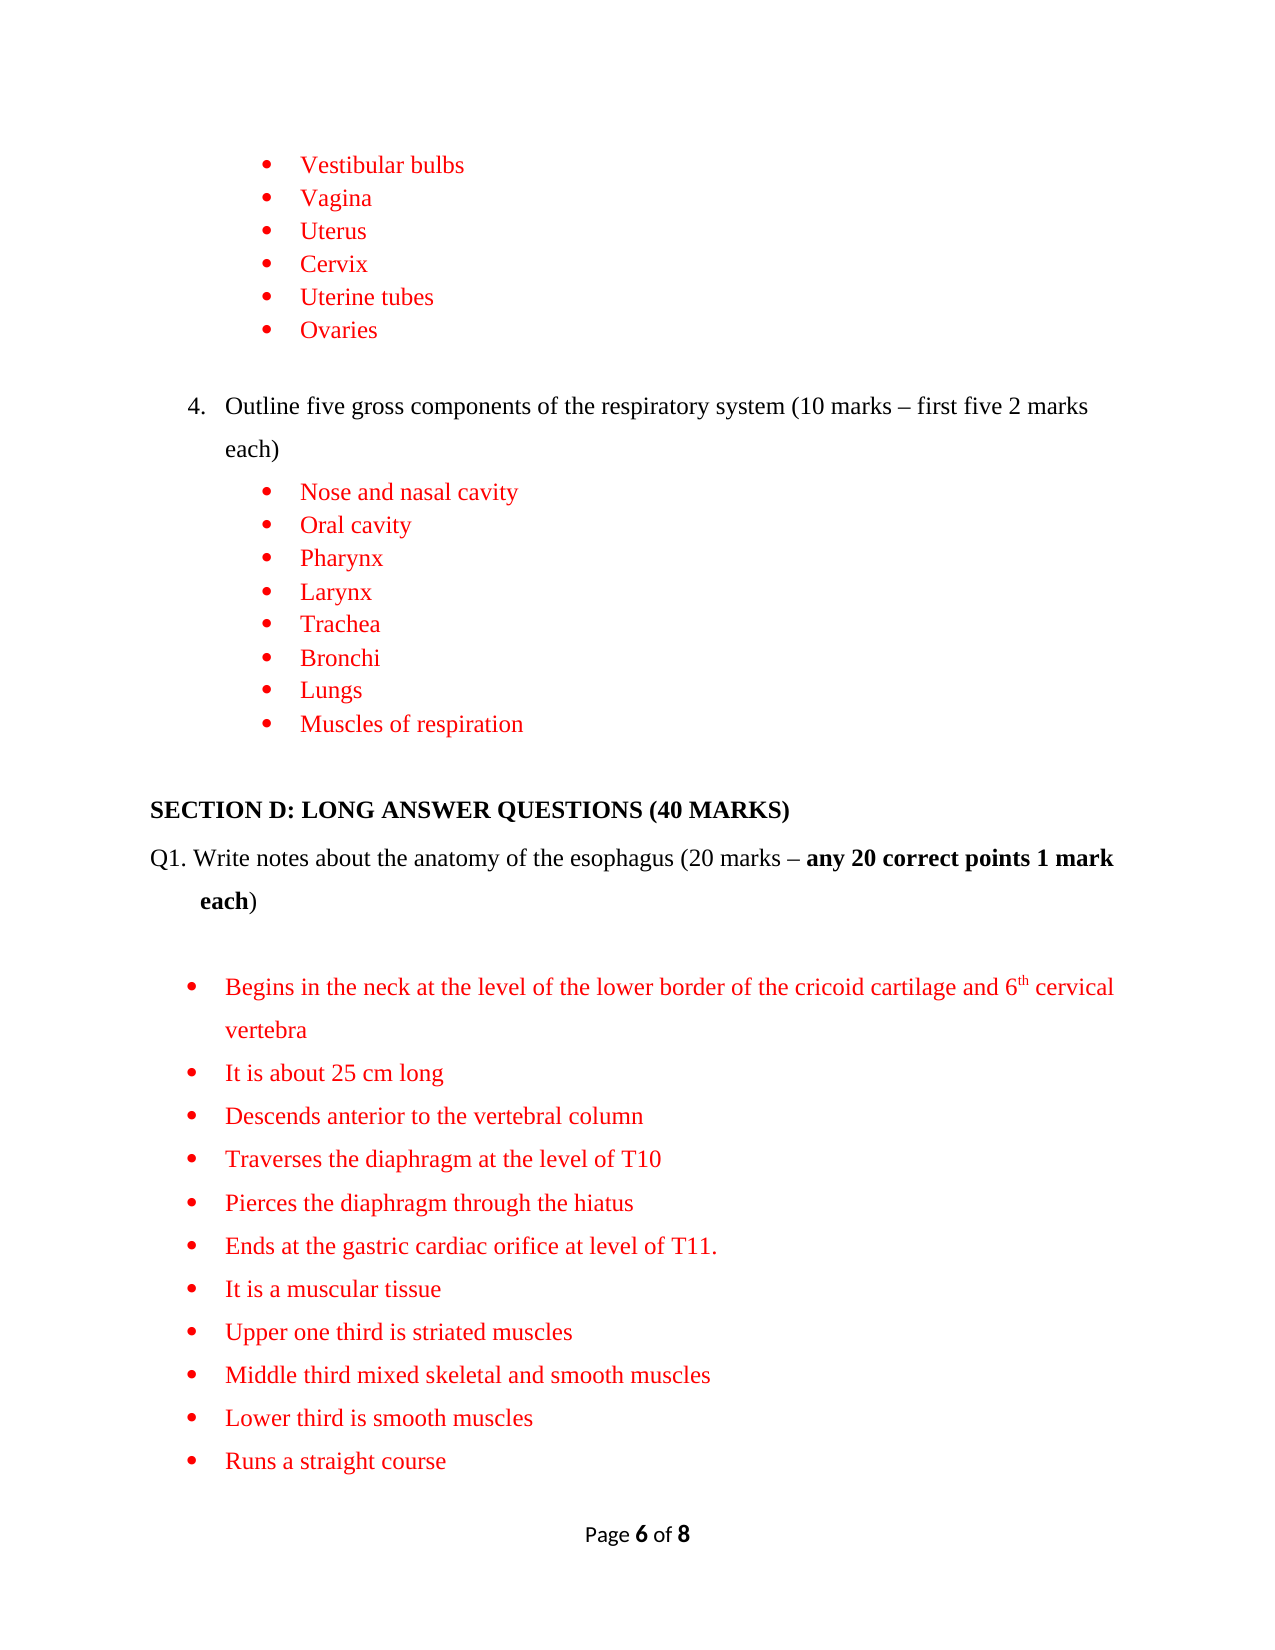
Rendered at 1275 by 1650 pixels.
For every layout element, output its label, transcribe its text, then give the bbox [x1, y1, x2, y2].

list Pierces the diaphragm through the hiatus [187, 1188, 1125, 1216]
list Vestibular bulbs [262, 150, 1125, 179]
text SECTION D: LONG ANSWER QUESTIONS (40 MARKS) [150, 796, 1125, 824]
list Ends at the gastric cardiac orifice at level of T11. [187, 1231, 1125, 1259]
text Q1. Write notes about the anatomy of the esophagus (20 marks – any 20 correct points 1 mark [150, 843, 1125, 871]
list Begins in the neck at the level of the lower border of the cricoid cartilage and 6th cervical vertebra [187, 972, 1125, 1044]
list It is a muscular tissue [187, 1274, 1125, 1303]
list Bronchi [262, 643, 1125, 671]
list Vagina [262, 183, 1125, 212]
text each) [150, 886, 1125, 914]
list Uterus [262, 216, 1125, 245]
list Lungs [262, 676, 1125, 704]
list Ovaries [262, 315, 1125, 344]
list Descends anterior to the vertebral column [187, 1101, 1125, 1130]
list Pharynx [262, 543, 1125, 572]
list Uterine tubes [262, 282, 1125, 311]
list Cervix [262, 249, 1125, 278]
list Trachea [262, 609, 1125, 638]
list Oral cavity [262, 511, 1125, 539]
list Nose and nasal cavity [262, 477, 1125, 506]
list Muscles of respiration [262, 709, 1125, 737]
list Lower third is smooth muscles [187, 1403, 1125, 1432]
list It is about 25 cm long [187, 1058, 1125, 1087]
list Runs a straight course [187, 1446, 1125, 1475]
list Larynx [262, 577, 1125, 605]
list Middle third mixed skeletal and smooth muscles [187, 1360, 1125, 1389]
list Outline five gross components of the respiratory system (10 marks – first five 2 marks each) [187, 391, 1125, 463]
list Traverses the diaphragm at the level of T10 [187, 1144, 1125, 1173]
list Upper one third is striated muscles [187, 1317, 1125, 1346]
